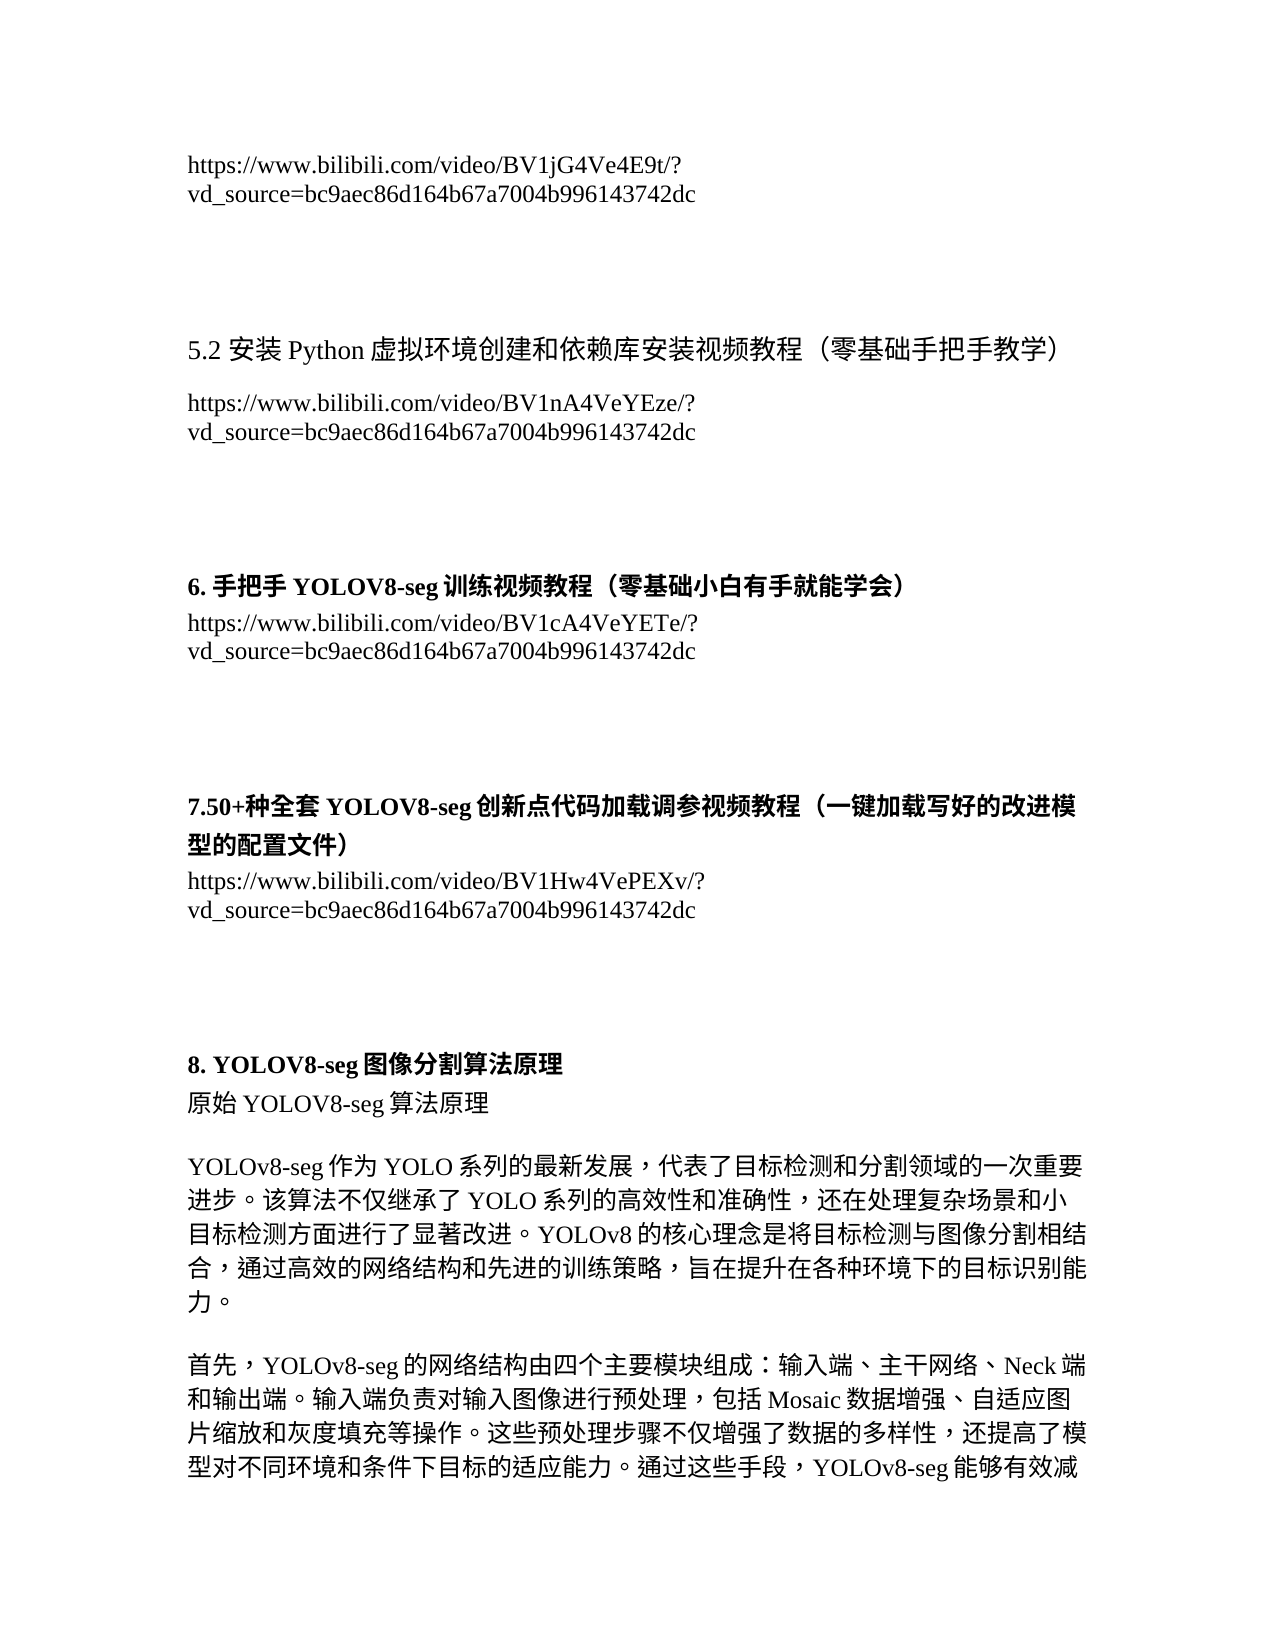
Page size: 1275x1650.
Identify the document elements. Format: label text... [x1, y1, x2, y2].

text https://www.bilibili.com/video/BV1nA4VeYEze/?vd_source=bc9aec86d164b67a7004b996143742dc [187, 388, 1087, 446]
text 5.2 安装Python虚拟环境创建和依赖库安装视频教程（零基础手把手教学） [187, 330, 1087, 367]
subtitle 6. 手把手YOLOV8-seg训练视频教程（零基础小白有手就能学会） [187, 568, 1087, 603]
subtitle 7.50+种全套YOLOV8-seg创新点代码加载调参视频教程（一键加载写好的改进模型的配置文件） [187, 788, 1087, 861]
text https://www.bilibili.com/video/BV1cA4VeYETe/?vd_source=bc9aec86d164b67a7004b996143742dc [187, 608, 1087, 665]
text https://www.bilibili.com/video/BV1jG4Ve4E9t/?vd_source=bc9aec86d164b67a7004b996143742dc [187, 150, 1087, 207]
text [187, 1086, 1087, 1484]
subtitle 8. YOLOV8-seg图像分割算法原理 [187, 1047, 1087, 1081]
text https://www.bilibili.com/video/BV1Hw4VePEXv/?vd_source=bc9aec86d164b67a7004b996143742dc [187, 866, 1087, 924]
